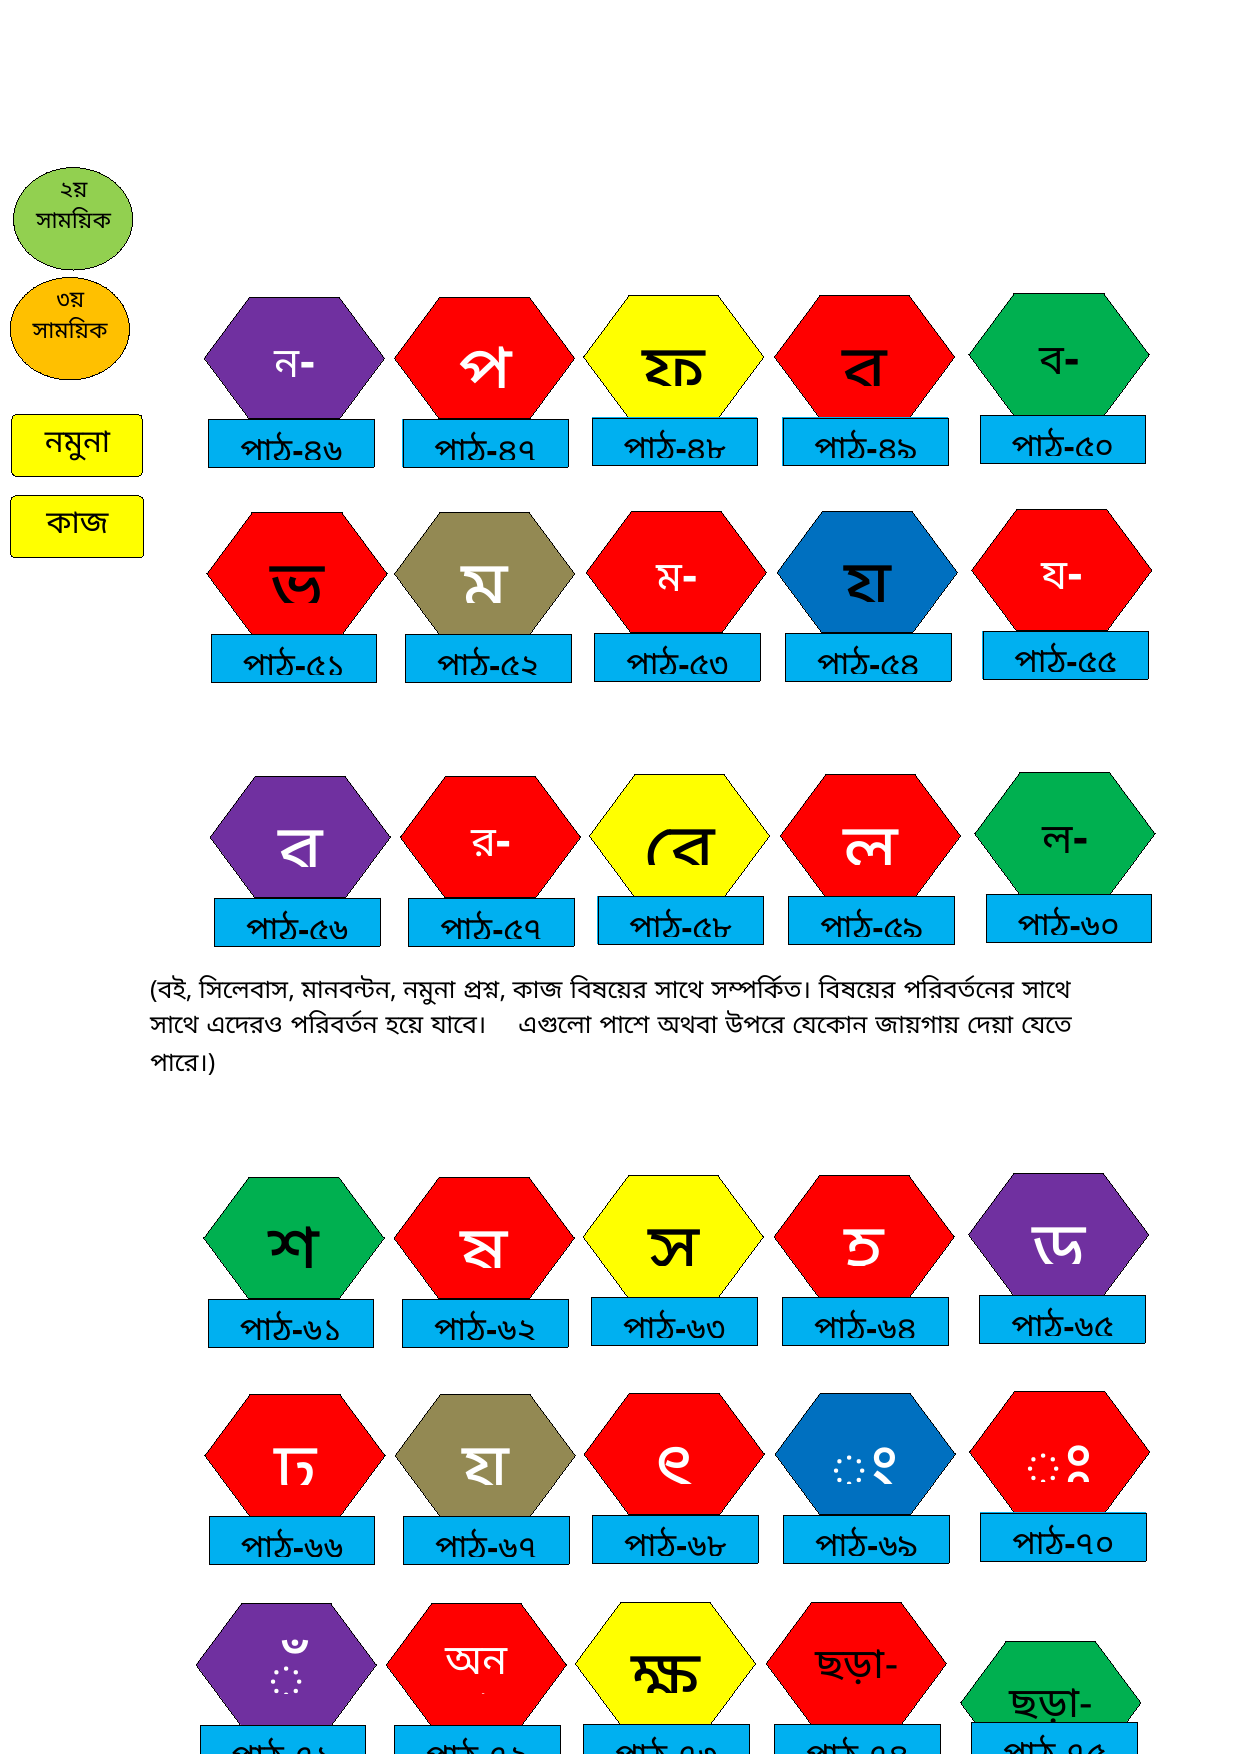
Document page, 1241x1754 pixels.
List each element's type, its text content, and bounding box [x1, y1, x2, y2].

text (বই, সিলেবাস, মানবন্টন, নমুনা প্রশ্ন, কাজ বিষয়ের সাথে সম্পর্কিত। বিষয়ের পরিবর্তনের সাথে সাথে এদেরও পরিবর্তন হয়ে যাবে। এগুলো পাশে অথবা উপরে যেকোন জায়গায় দেয়া যেতে পারে।) [150, 972, 1090, 1078]
